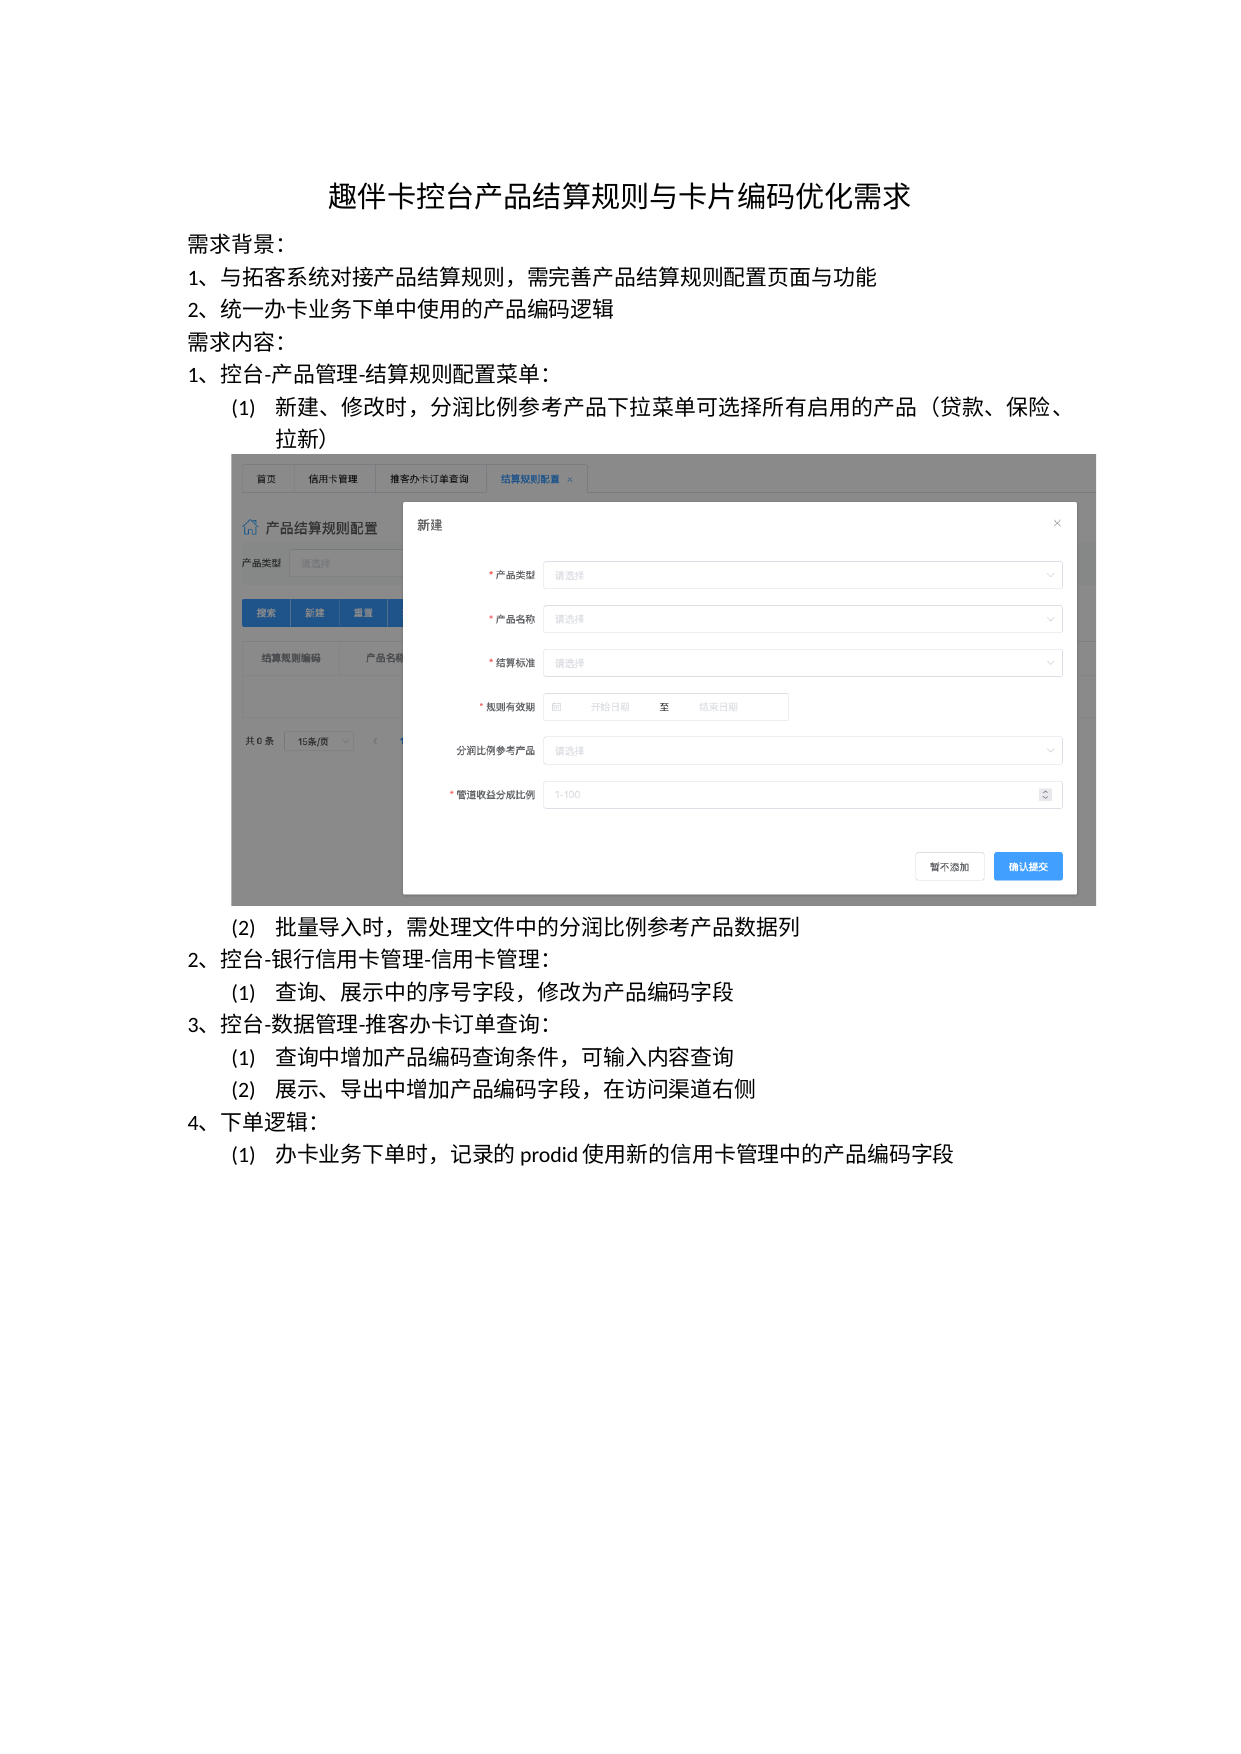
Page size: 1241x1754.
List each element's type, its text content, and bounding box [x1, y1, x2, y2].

list 控台-数据管理-推客办卡订单查询： [187, 1007, 1053, 1039]
list 统一办卡业务下单中使用的产品编码逻辑 [187, 292, 1053, 324]
list 展示、导出中增加产品编码字段，在访问渠道右侧 [231, 1072, 1053, 1104]
text 需求背景： [187, 227, 1053, 259]
list 查询中增加产品编码查询条件，可输入内容查询 [231, 1039, 1053, 1072]
list 控台-银行信用卡管理-信用卡管理： [187, 942, 1053, 974]
list 需求内容： [187, 324, 1053, 357]
list 查询、展示中的序号字段，修改为产品编码字段 [231, 974, 1053, 1007]
text 趣伴卡控台产品结算规则与卡片编码优化需求 [187, 162, 1053, 227]
list 下单逻辑： [187, 1104, 1053, 1137]
list 新建、修改时，分润比例参考产品下拉菜单可选择所有启用的产品（贷款、保险、拉新） [231, 389, 1053, 454]
list 控台-产品管理-结算规则配置菜单： [187, 357, 1053, 389]
picture [231, 454, 1097, 906]
list 办卡业务下单时，记录的prodid使用新的信用卡管理中的产品编码字段 [231, 1137, 1053, 1169]
list 批量导入时，需处理文件中的分润比例参考产品数据列 [231, 909, 1053, 942]
list 与拓客系统对接产品结算规则，需完善产品结算规则配置页面与功能 [187, 259, 1053, 292]
